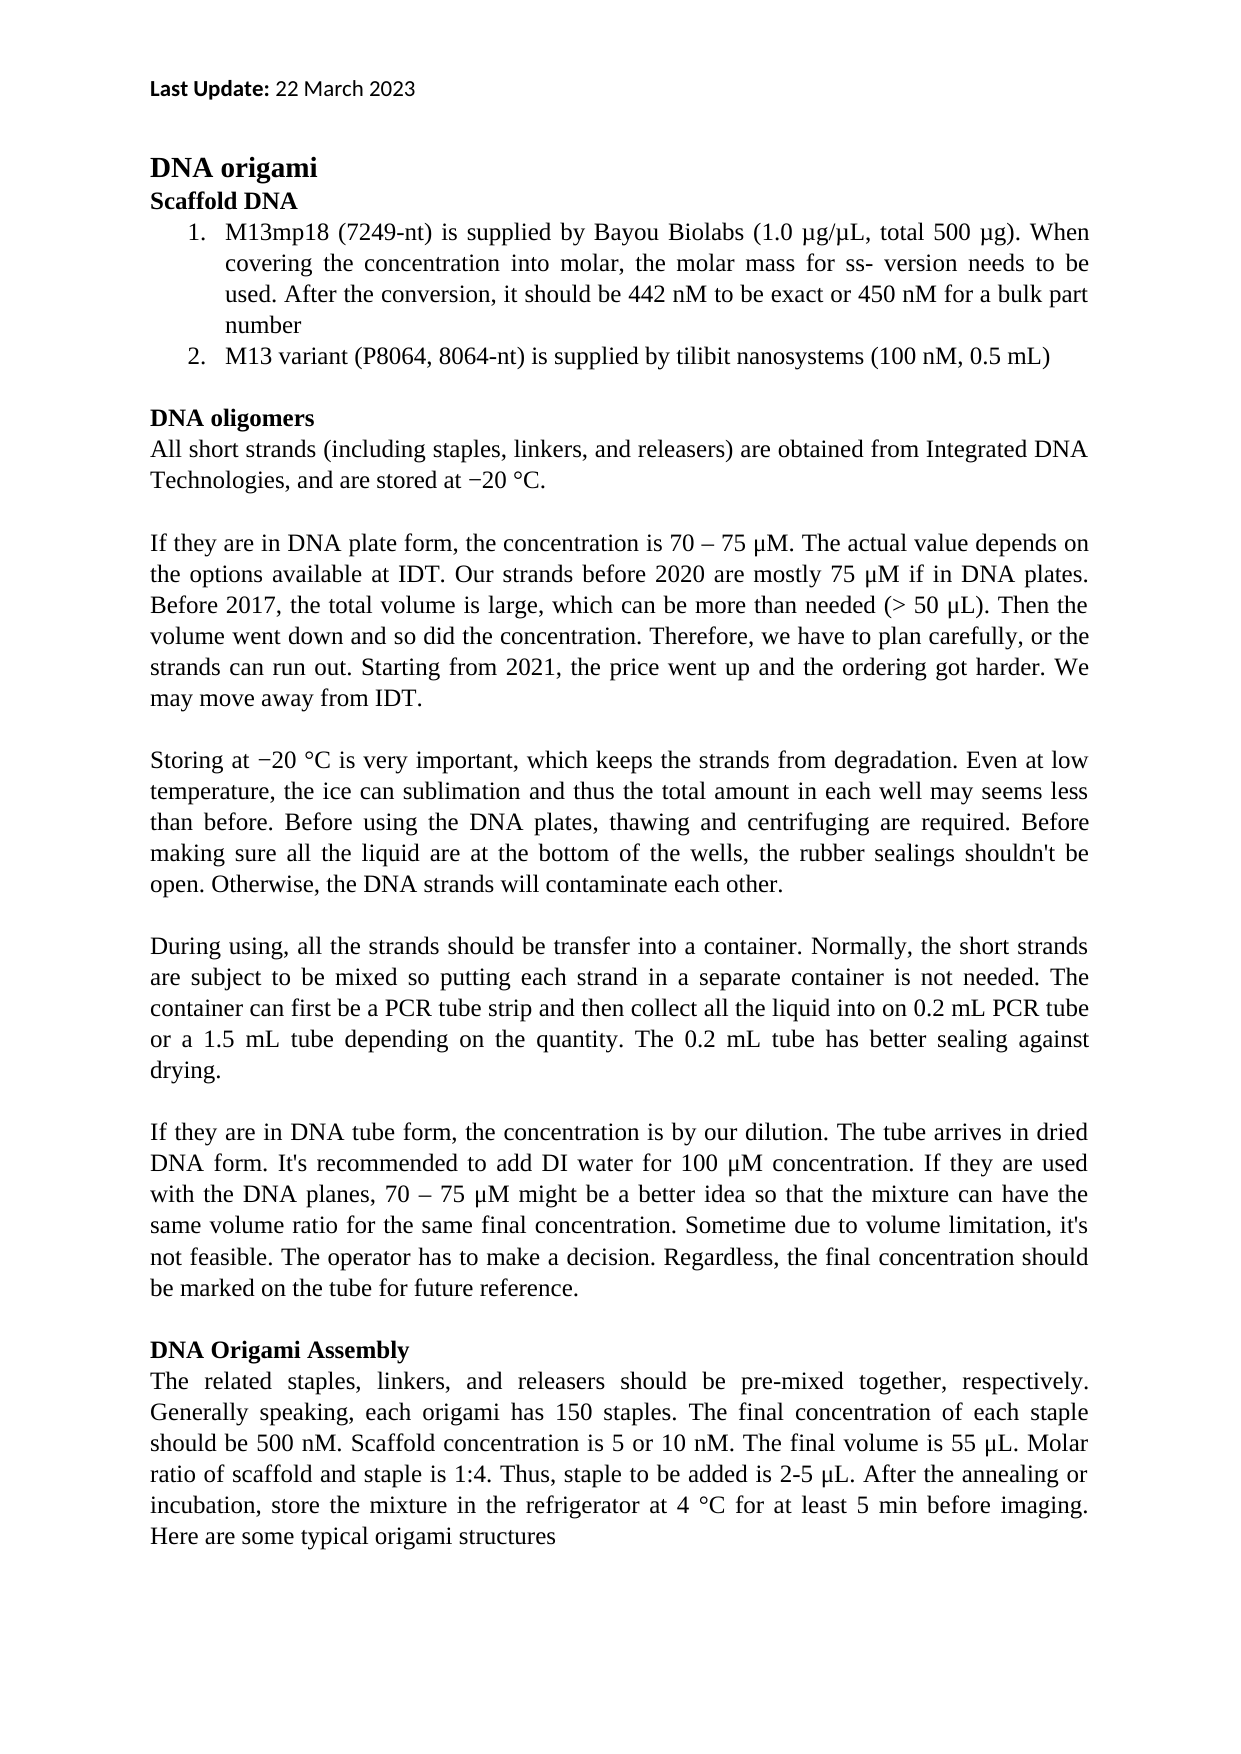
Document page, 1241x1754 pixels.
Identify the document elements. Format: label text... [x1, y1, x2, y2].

text The related staples, linkers, and releasers should be pre-mixed together, respectively. Generally speaking, each origami has 150 staples. The final concentration of each staple should be 500 nM. Scaffold concentration is 5 or 10 nM. The final volume is 55 μL. Molar ratio of scaffold and staple is 1:4. Thus, staple to be added is 2-5 μL. After the annealing or incubation, store the mixture in the refrigerator at 4 °C for at least 5 min before imaging. Here are some typical origami structures [150, 1366, 1090, 1550]
list M13 variant (P8064, 8064-nt) is supplied by tilibit nanosystems (100 nM, 0.5 mL) [187, 341, 1090, 370]
text Storing at −20 °C is very important, which keeps the strands from degradation. Even at low temperature, the ice can sublimation and thus the total amount in each well may seems less than before. Before using the DNA plates, thawing and centrifuging are required. Before making sure all the liquid are at the bottom of the wells, the rubber sealings shouldn't be open. Otherwise, the DNA strands will contaminate each other. [150, 745, 1090, 898]
text If they are in DNA tube form, the concentration is by our dilution. The tube arrives in dried DNA form. It's recommended to add DI water for 100 μM concentration. If they are used with the DNA planes, 70 – 75 μM might be a better idea so that the mixture can have the same volume ratio for the same final concentration. Sometime due to volume limitation, it's not feasible. The operator has to make a decision. Regardless, the final concentration should be marked on the tube for future reference. [150, 1117, 1090, 1301]
text Scaffold DNA [150, 186, 1090, 215]
text All short strands (including staples, linkers, and releasers) are obtained from Integrated DNA Technologies, and are stored at −20 °C. [150, 434, 1090, 494]
text DNA origami [150, 150, 1090, 183]
text DNA Origami Assembly [150, 1335, 1090, 1363]
list M13mp18 (7249-nt) is supplied by Bayou Biolabs (1.0 µg/µL, total 500 µg). When covering the concentration into molar, the molar mass for ss- version needs to be used. After the conversion, it should be 442 nM to be exact or 450 nM for a bulk part number [187, 217, 1090, 339]
text During using, all the strands should be transfer into a container. Normally, the short strands are subject to be mixed so putting each strand in a separate container is not needed. The container can first be a PCR tube strip and then collect all the liquid into on 0.2 mL PCR tube or a 1.5 mL tube depending on the quantity. The 0.2 mL tube has better sealing against drying. [150, 931, 1090, 1084]
text DNA oligomers [150, 403, 1090, 432]
text If they are in DNA plate form, the concentration is 70 – 75 μM. The actual value depends on the options available at IDT. Our strands before 2020 are mostly 75 μM if in DNA plates. Before 2017, the total volume is large, which can be more than needed (> 50 μL). Then the volume went down and so did the concentration. Therefore, we have to plan carefully, or the strands can run out. Starting from 2021, the price went up and the ordering got harder. We may move away from IDT. [150, 528, 1090, 712]
